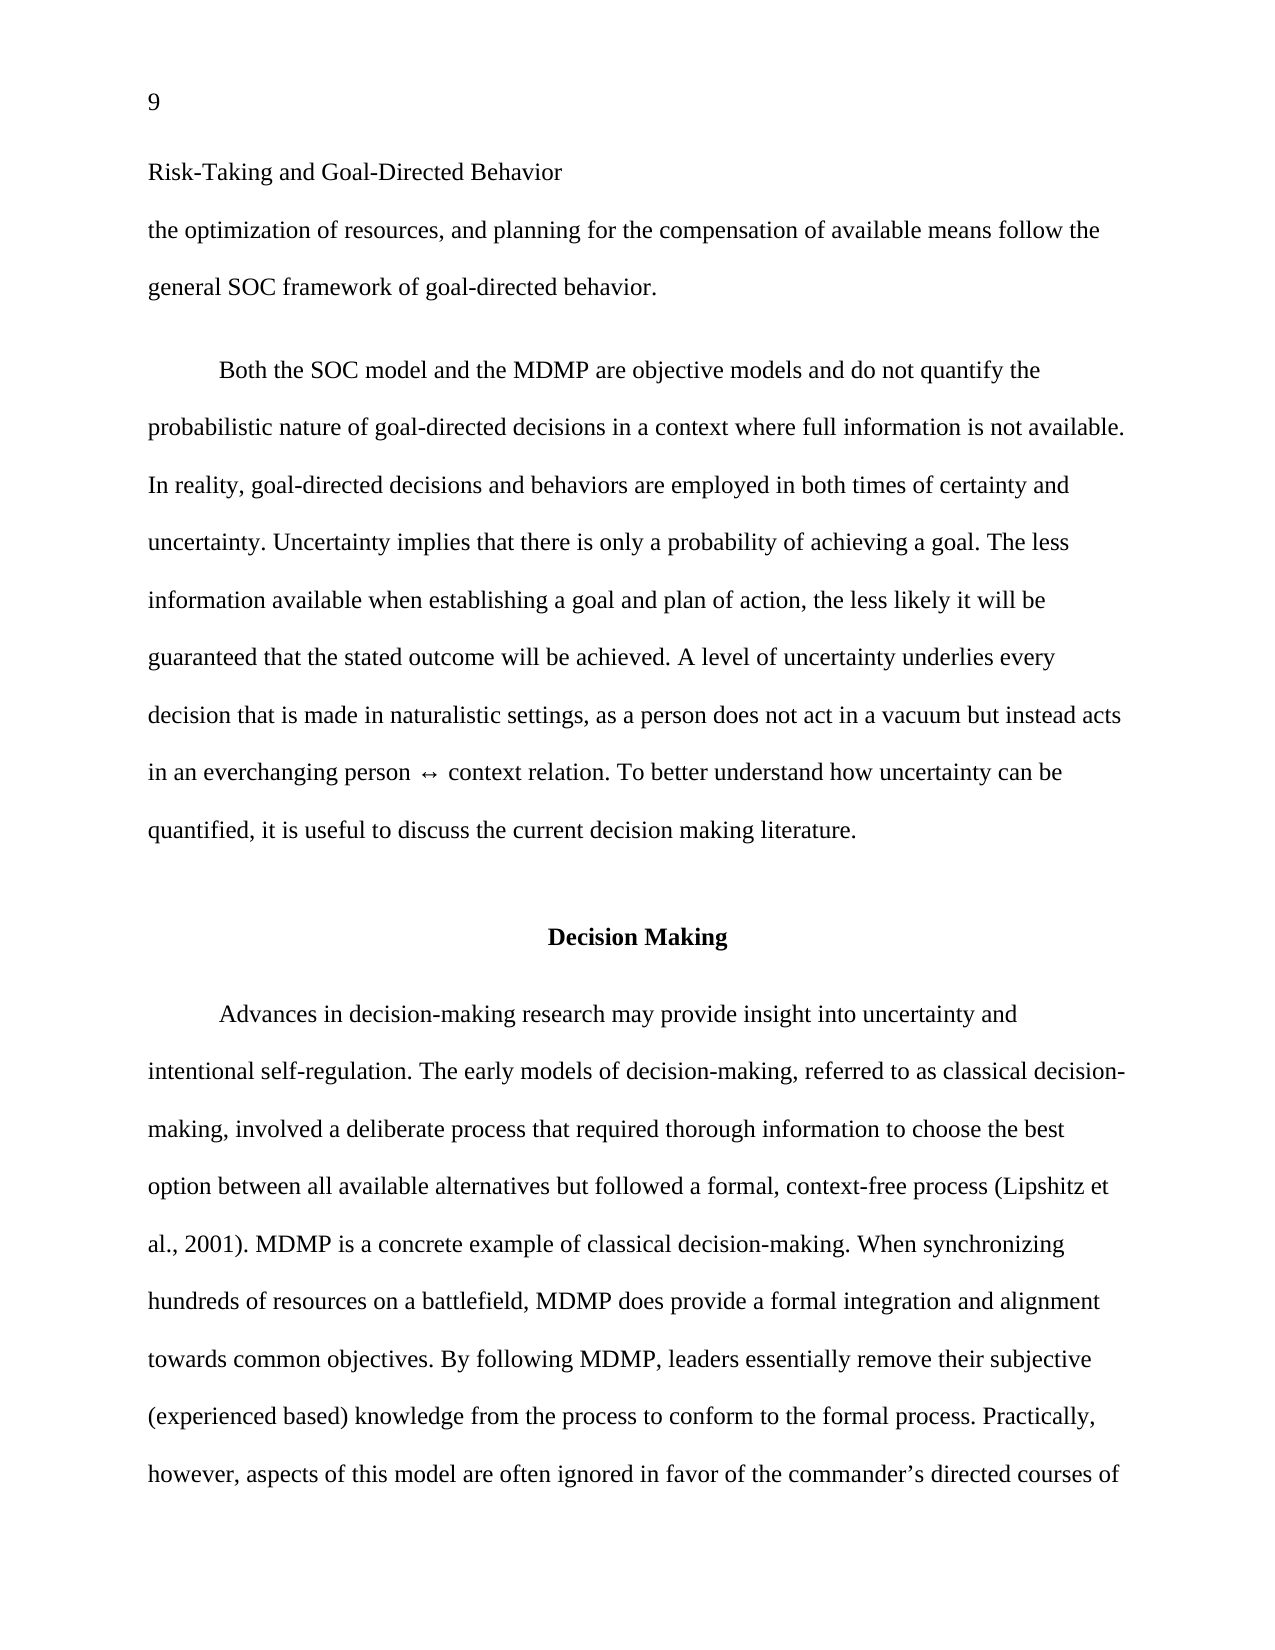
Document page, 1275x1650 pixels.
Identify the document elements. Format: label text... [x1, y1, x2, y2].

subtitle Decision Making [148, 922, 1127, 951]
text Both the SOC model and the MDMP are objective models and do not quantify the probabilistic nature of goal-directed decisions in a context where full information is not available. In reality, goal-directed decisions and behaviors are employed in both times of certainty and uncertainty. Uncertainty implies that there is only a probability of achieving a goal. The less information available when establishing a goal and plan of action, the less likely it will be guaranteed that the stated outcome will be achieved. A level of uncertainty underlies every decision that is made in naturalistic settings, as a person does not act in a vacuum but instead acts in an everchanging person context relation. To better understand how uncertainty can be quantified, it is useful to discuss the current decision making literature. [148, 355, 1127, 844]
